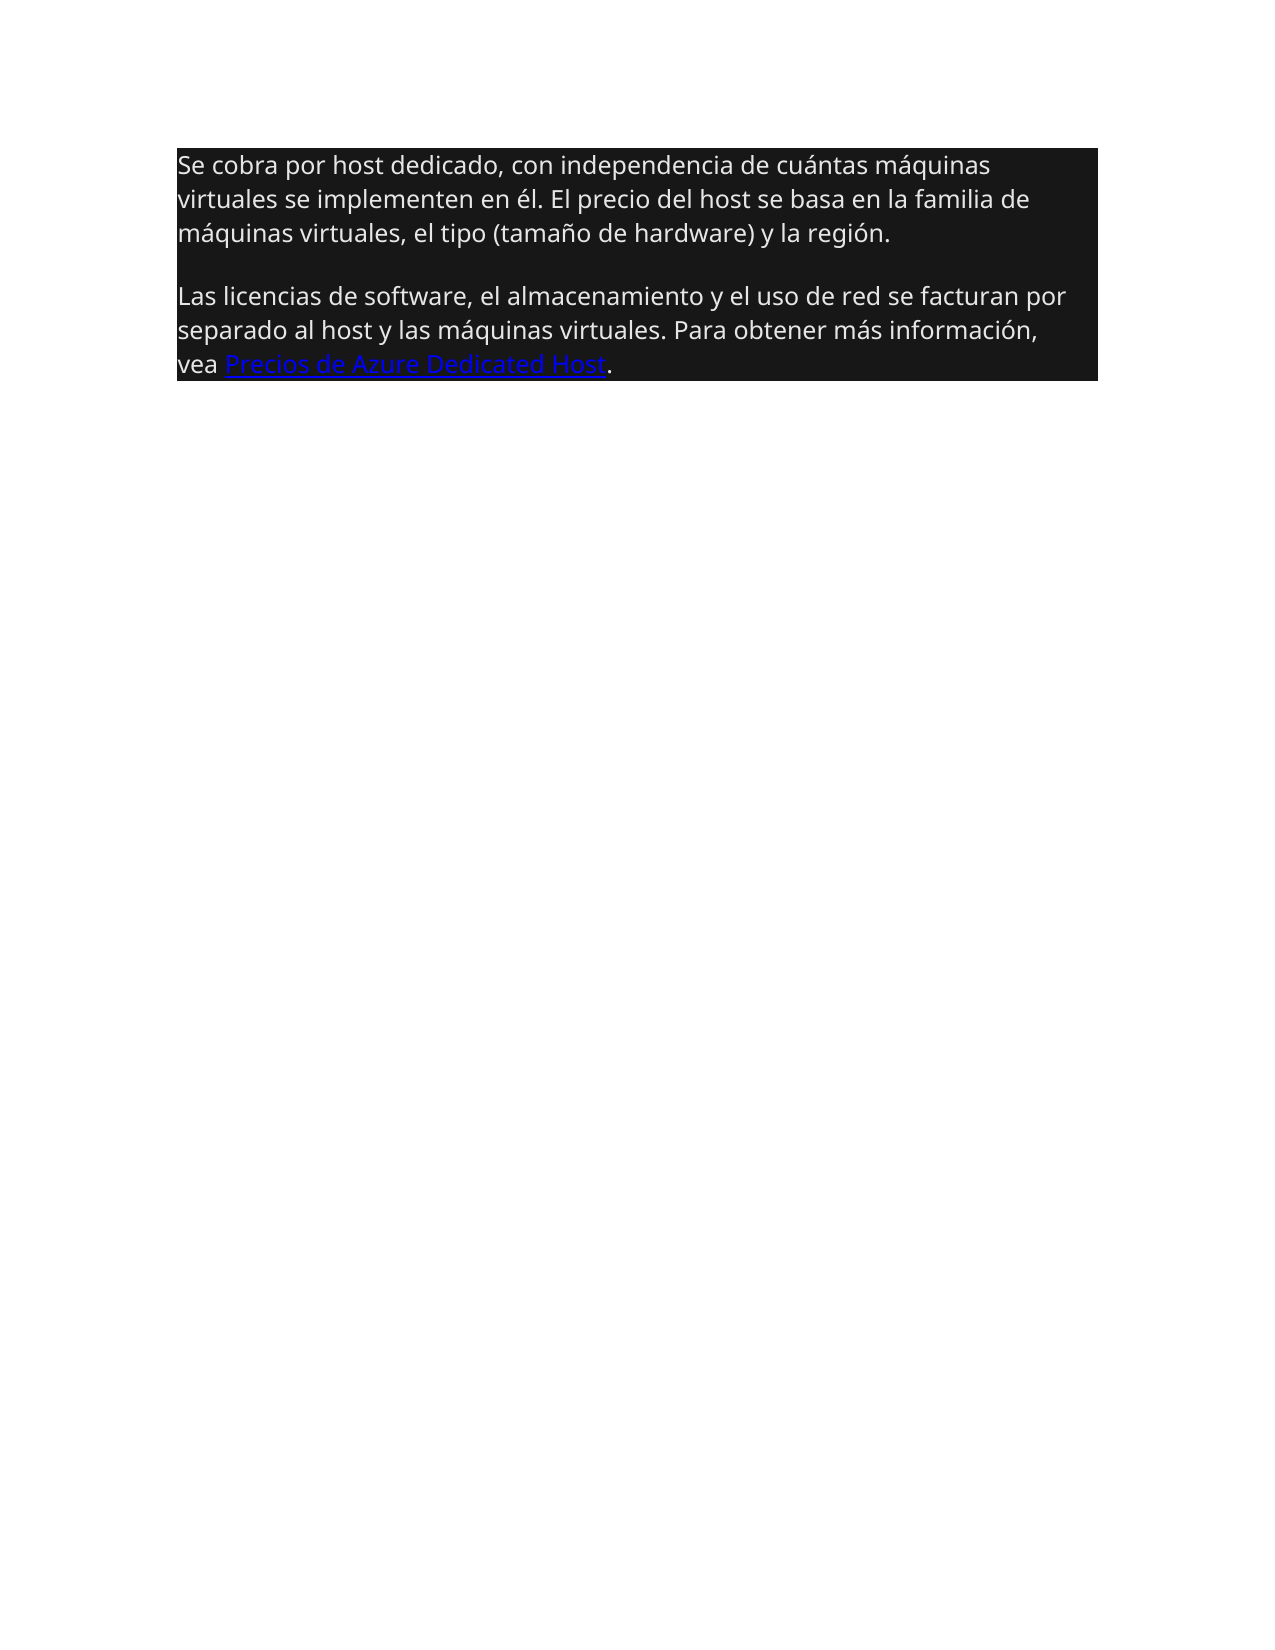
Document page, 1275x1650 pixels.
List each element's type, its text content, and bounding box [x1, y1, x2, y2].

text Se cobra por host dedicado, con independencia de cuántas máquinas virtuales se implementen en él. El precio del host se basa en la familia de máquinas virtuales, el tipo (tamaño de hardware) y la región. [177, 148, 1098, 250]
text Las licencias de software, el almacenamiento y el uso de red se facturan por separado al host y las máquinas virtuales. Para obtener más información, vea Precios de Azure Dedicated Host. [177, 279, 1098, 381]
